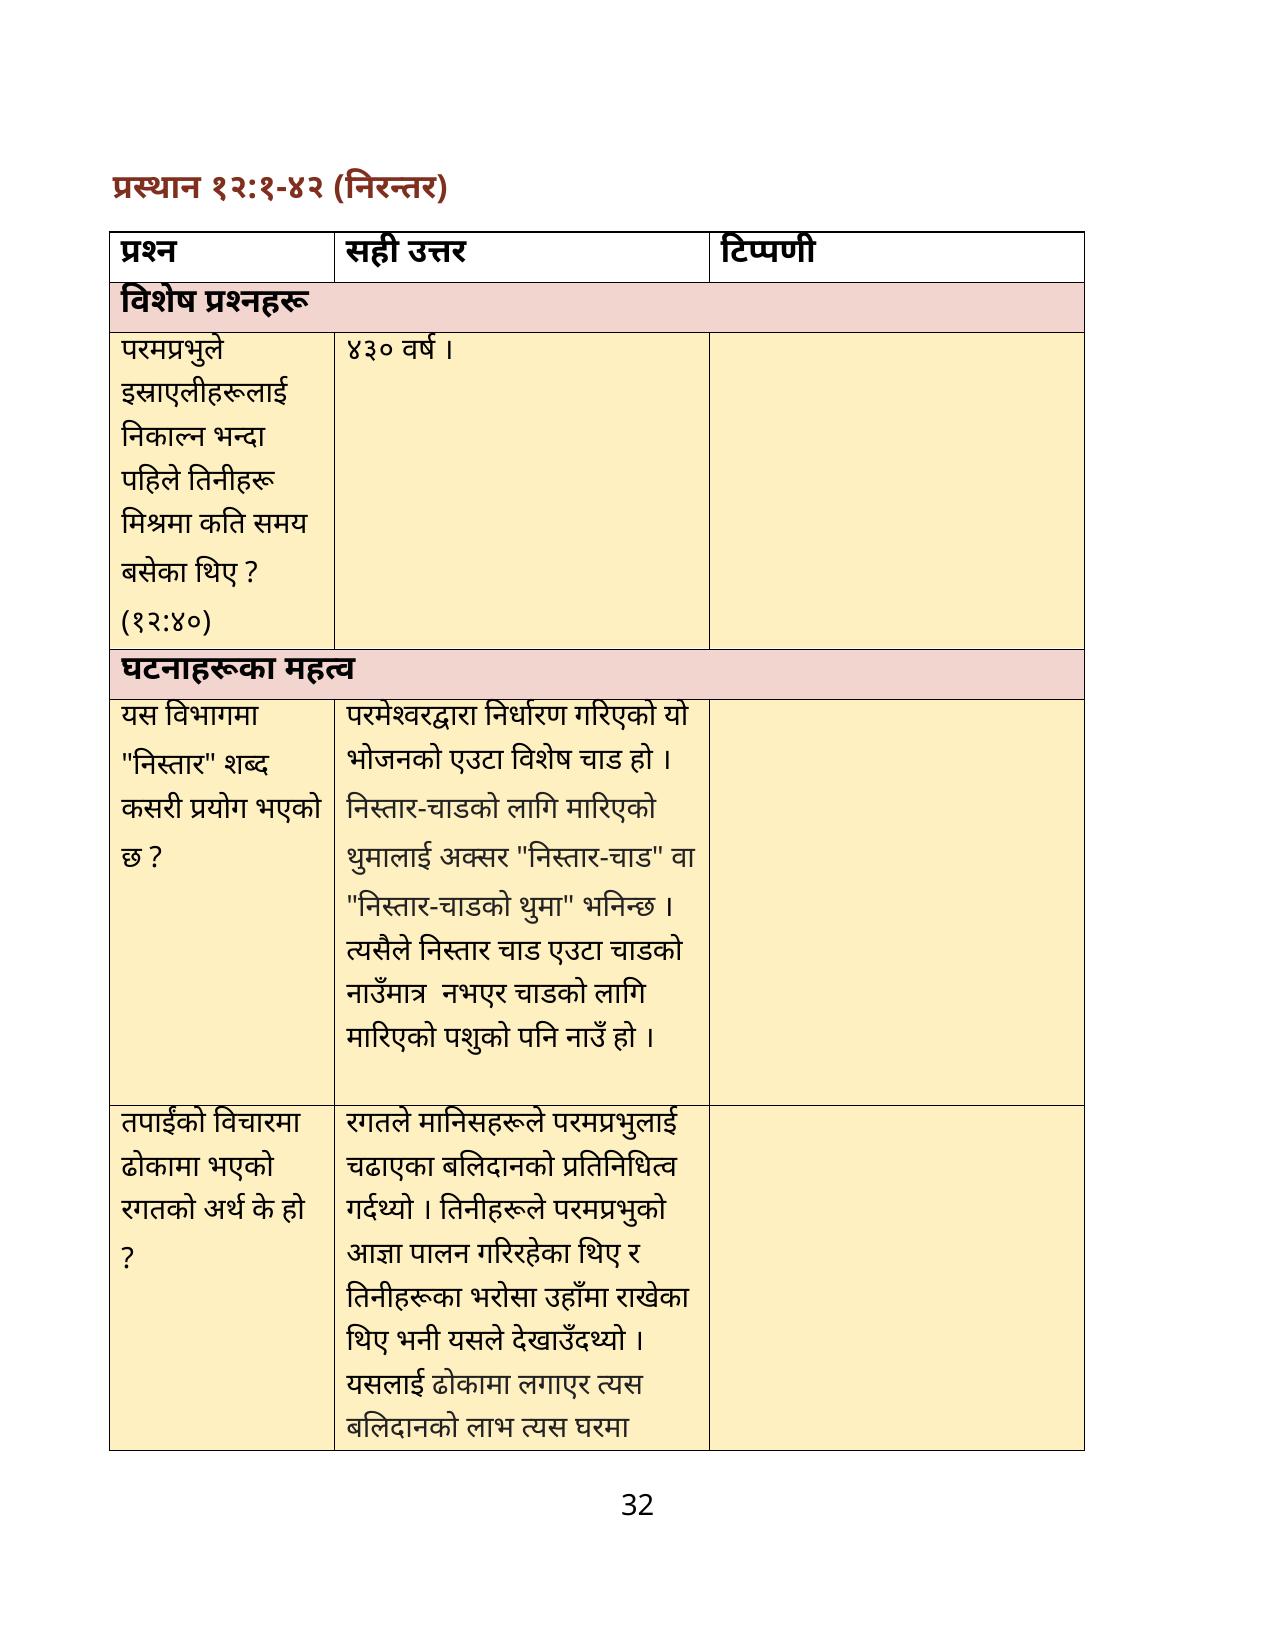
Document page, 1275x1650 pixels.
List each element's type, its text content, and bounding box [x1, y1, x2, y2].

table_header टिप्पणी [710, 233, 1084, 282]
table_cell [710, 700, 1084, 1105]
table_cell ४३० वर्ष । [335, 333, 709, 648]
table_cell घटनाहरूका महत्व [110, 650, 1084, 699]
table_header सही उत्तर [335, 233, 709, 282]
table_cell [335, 1106, 709, 1450]
table_cell परमप्रभुले इस्राएलीहरूलाई निकाल्‍न भन्दा पहिले तिनीहरू मिश्रमा कति समय बसेका थिए ?(१२:४०) [110, 333, 334, 648]
table_cell [710, 333, 1084, 648]
table_cell [710, 1106, 1084, 1450]
subtitle प्रस्थान १२:१-४२ (निरन्तर) [112, 162, 1162, 212]
table_cell यस विभागमा "निस्तार" शब्द कसरी प्रयोग भएको छ ? [110, 700, 334, 1105]
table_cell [110, 1106, 334, 1450]
table_header प्रश्‍न [110, 233, 334, 282]
table_cell परमेश्‍वरद्वारा निर्धारण गरिएको यो भोजनको एउटा विशेष चाड हो । निस्तार-चाडको लागि मारिएको थुमालाई अक्सर "निस्तार-चाड" वा "निस्तार-चाडको थुमा" भनिन्छ । त्यसैले निस्तार चाड एउटा चाडको नाउँमात्र नभएर चाडको लागि मारिएको पशुको पनि नाउँ हो । [335, 700, 709, 1105]
table_cell विशेष प्रश्‍नहरू [110, 283, 1084, 332]
